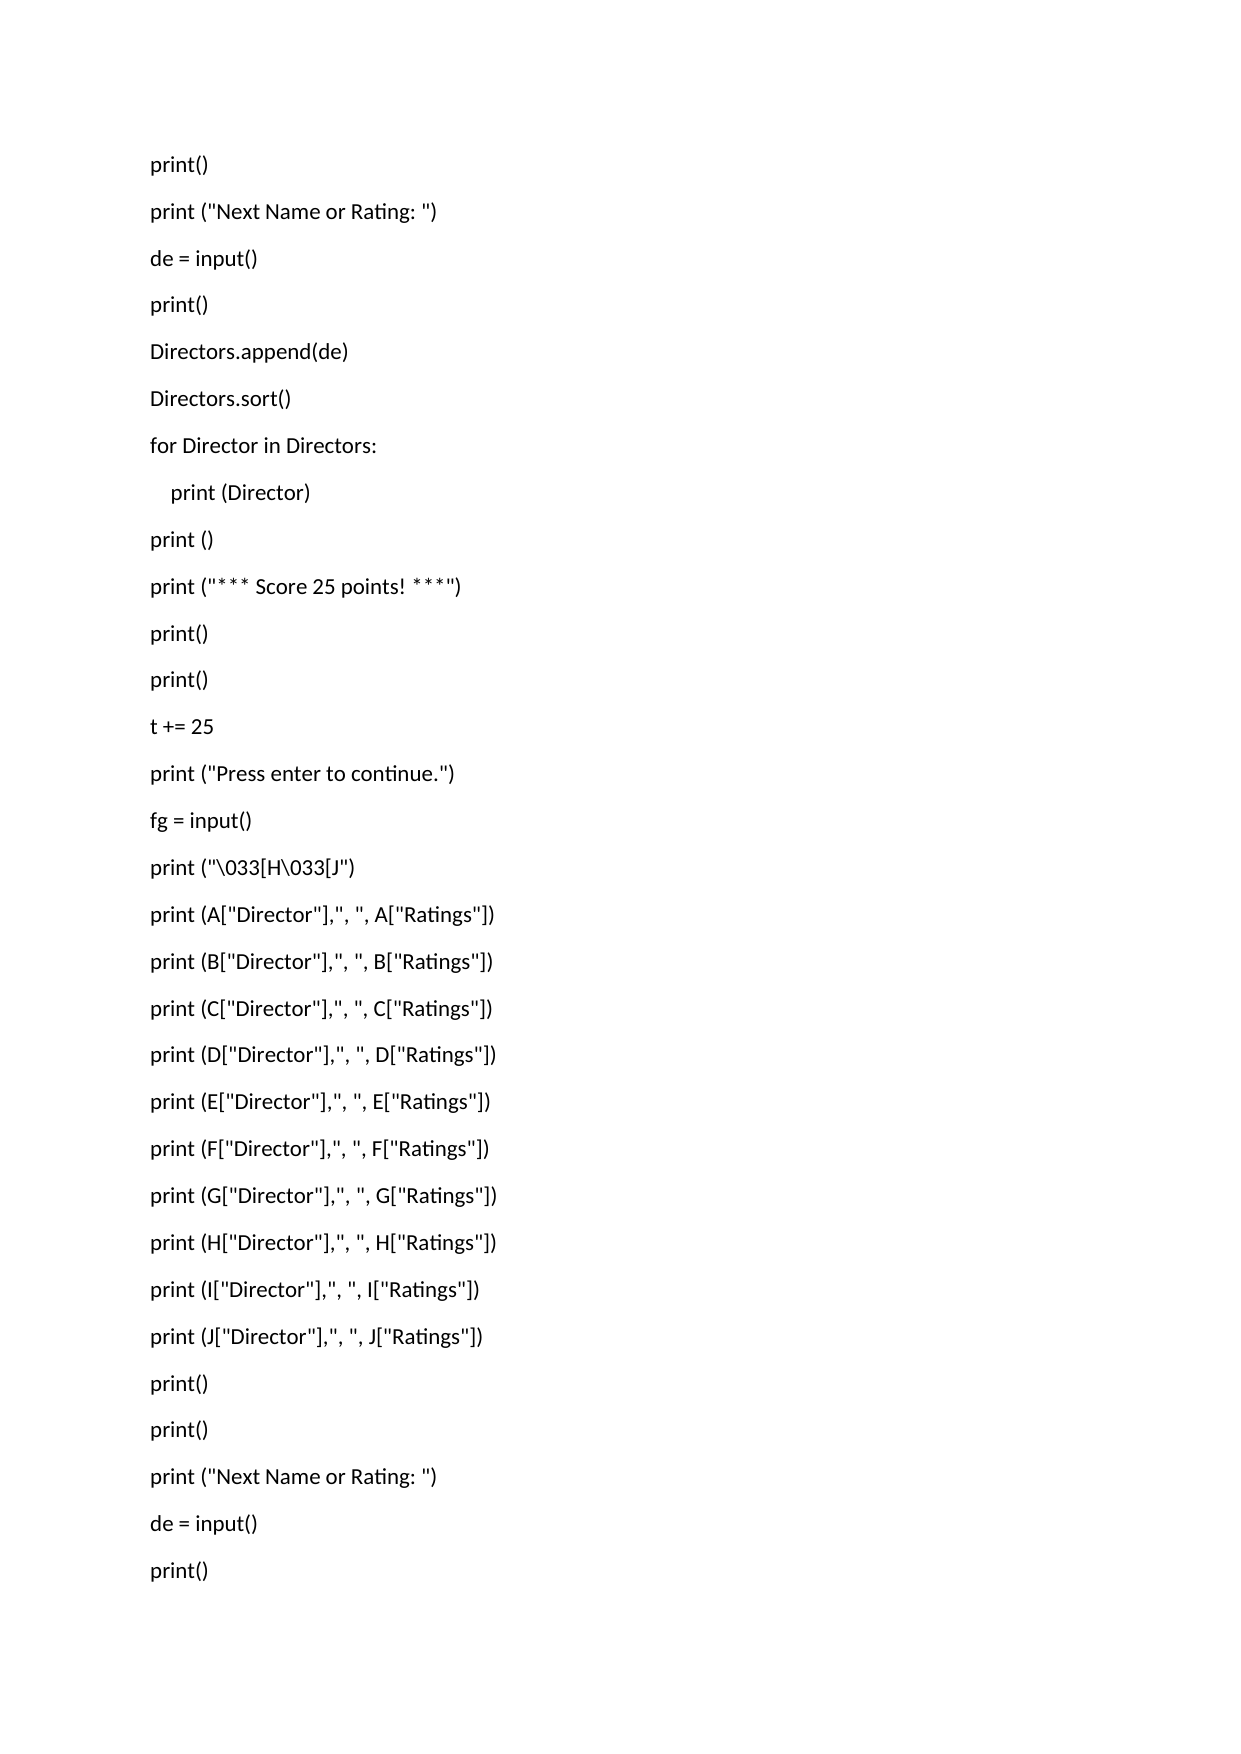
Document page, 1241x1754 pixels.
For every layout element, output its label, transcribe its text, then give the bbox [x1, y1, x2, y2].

text print() [150, 666, 1090, 694]
text print() [150, 150, 1090, 178]
text print ("*** Score 25 points! ***") [150, 572, 1090, 600]
text print (H["Director"],", ", H["Ratings"]) [150, 1228, 1090, 1256]
text print() [150, 619, 1090, 647]
text print (C["Director"],", ", C["Ratings"]) [150, 994, 1090, 1022]
text print (Director) [150, 478, 1090, 506]
text print (D["Director"],", ", D["Ratings"]) [150, 1041, 1090, 1069]
text Directors.append(de) [150, 337, 1090, 366]
text print (E["Director"],", ", E["Ratings"]) [150, 1087, 1090, 1116]
text print ("Next Name or Rating: ") [150, 1462, 1090, 1491]
text print (J["Director"],", ", J["Ratings"]) [150, 1322, 1090, 1350]
text print (F["Director"],", ", F["Ratings"]) [150, 1134, 1090, 1162]
text print() [150, 1369, 1090, 1397]
text print (A["Director"],", ", A["Ratings"]) [150, 900, 1090, 928]
text fg = input() [150, 806, 1090, 834]
text print (G["Director"],", ", G["Ratings"]) [150, 1181, 1090, 1209]
text de = input() [150, 244, 1090, 272]
text print ("Next Name or Rating: ") [150, 197, 1090, 225]
text print() [150, 1556, 1090, 1584]
text print (I["Director"],", ", I["Ratings"]) [150, 1275, 1090, 1303]
text Directors.sort() [150, 384, 1090, 412]
text print() [150, 1416, 1090, 1444]
text print() [150, 291, 1090, 319]
text for Director in Directors: [150, 431, 1090, 459]
text print () [150, 525, 1090, 553]
text print ("\033[H\033[J") [150, 853, 1090, 881]
text print ("Press enter to continue.") [150, 759, 1090, 787]
text t += 25 [150, 712, 1090, 741]
text de = input() [150, 1509, 1090, 1537]
text print (B["Director"],", ", B["Ratings"]) [150, 947, 1090, 975]
